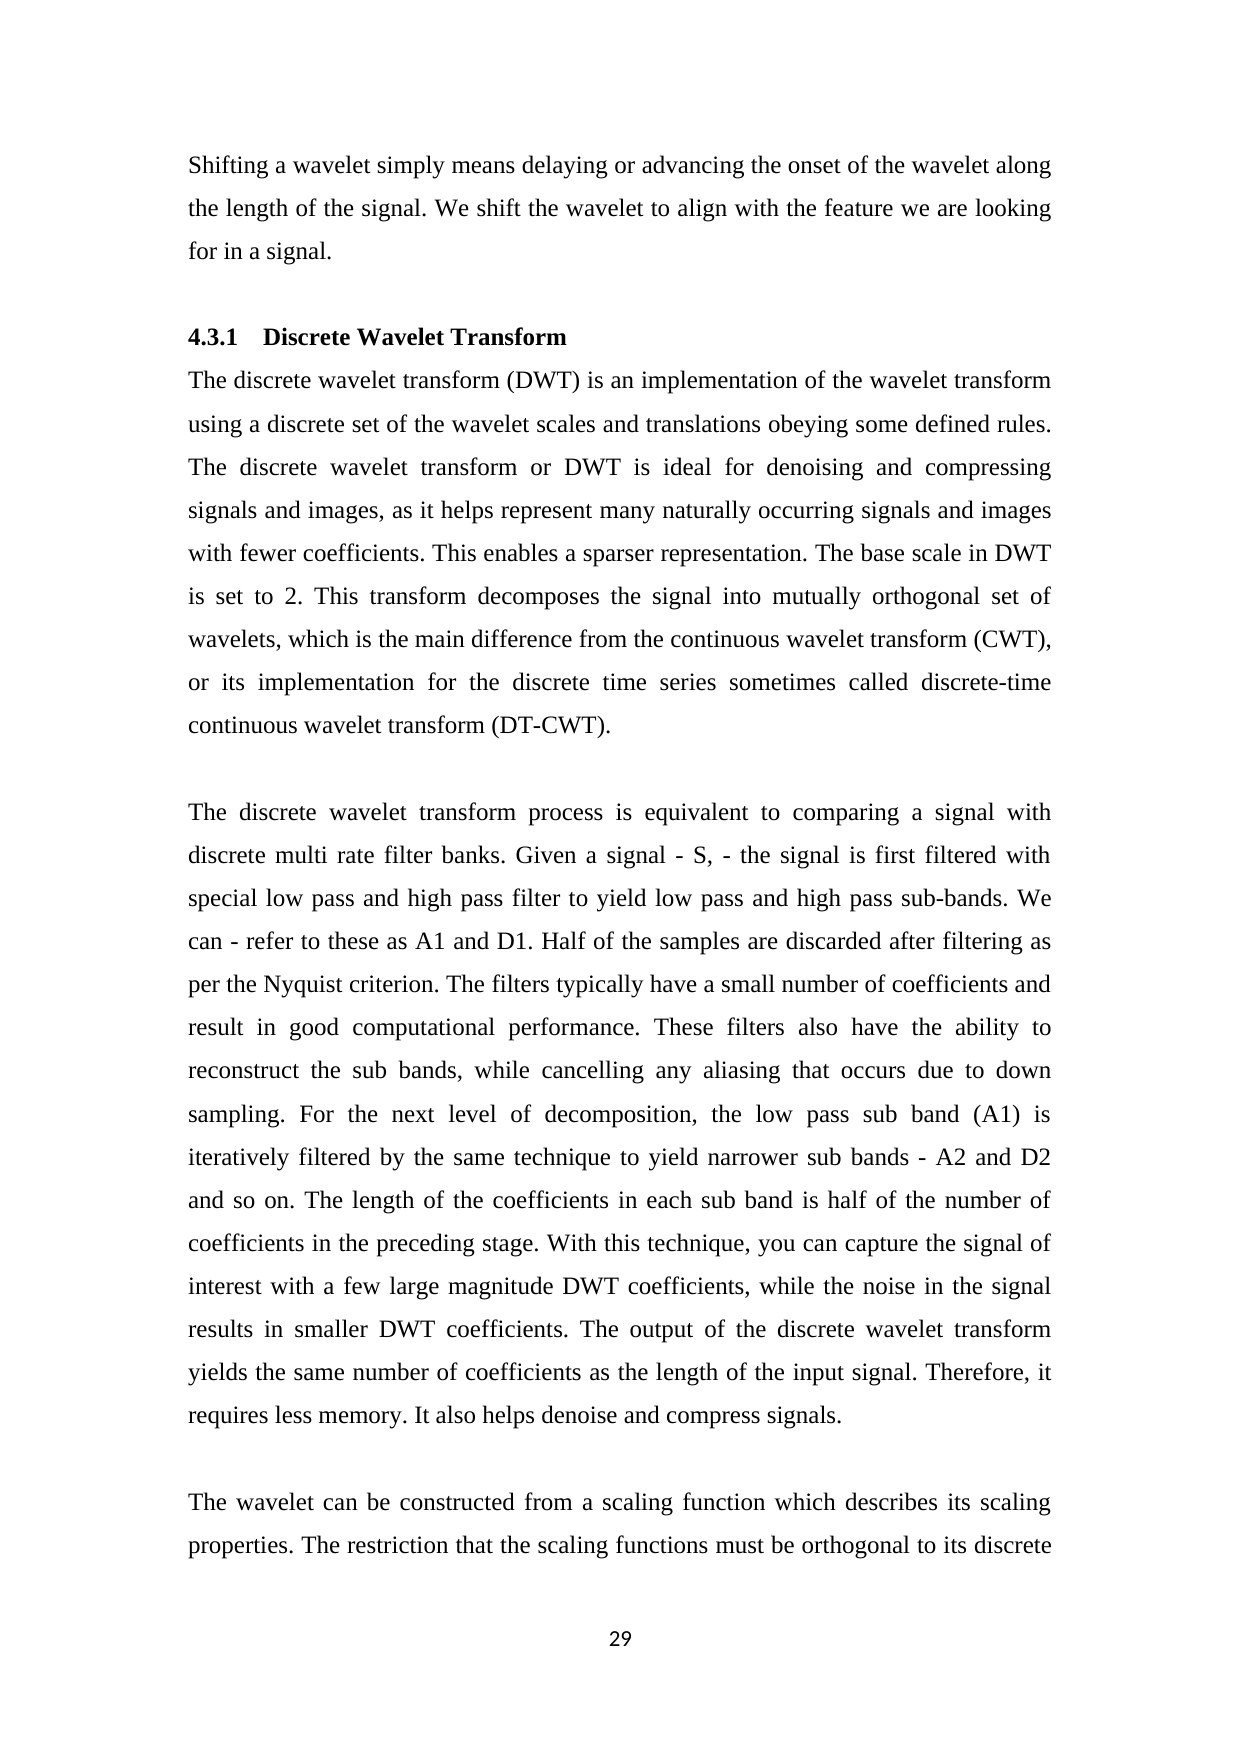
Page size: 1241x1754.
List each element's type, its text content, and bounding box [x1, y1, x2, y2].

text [188, 1487, 1052, 1559]
text 4.3.1 Discrete Wavelet Transform [188, 322, 1052, 351]
text Shifting a wavelet simply means delaying or advancing the onset of the wavelet along the length of the signal. We shift the wavelet to align with the feature we are looking for in a signal. [188, 150, 1052, 265]
text The discrete wavelet transform process is equivalent to comparing a signal with discrete multi rate filter banks. Given a signal - S, - the signal is first filtered with special low pass and high pass filter to yield low pass and high pass sub-bands. We can - refer to these as A1 and D1. Half of the samples are discarded after filtering as per the Nyquist criterion. The filters typically have a small number of coefficients and result in good computational performance. These filters also have the ability to reconstruct the sub bands, while cancelling any aliasing that occurs due to down sampling. For the next level of decomposition, the low pass sub band (A1) is iteratively filtered by the same technique to yield narrower sub bands - A2 and D2 and so on. The length of the coefficients in each sub band is half of the number of coefficients in the preceding stage. With this technique, you can capture the signal of interest with a few large magnitude DWT coefficients, while the noise in the signal results in smaller DWT coefficients. The output of the discrete wavelet transform yields the same number of coefficients as the length of the input signal. Therefore, it requires less memory. It also helps denoise and compress signals. [188, 797, 1052, 1429]
text The discrete wavelet transform (DWT) is an implementation of the wavelet transform using a discrete set of the wavelet scales and translations obeying some defined rules. The discrete wavelet transform or DWT is ideal for denoising and compressing signals and images, as it helps represent many naturally occurring signals and images with fewer coefficients. This enables a sparser representation. The base scale in DWT is set to 2. This transform decomposes the signal into mutually orthogonal set of wavelets, which is the main difference from the continuous wavelet transform (CWT), or its implementation for the discrete time series sometimes called discrete-time continuous wavelet transform (DT-CWT). [188, 366, 1052, 739]
